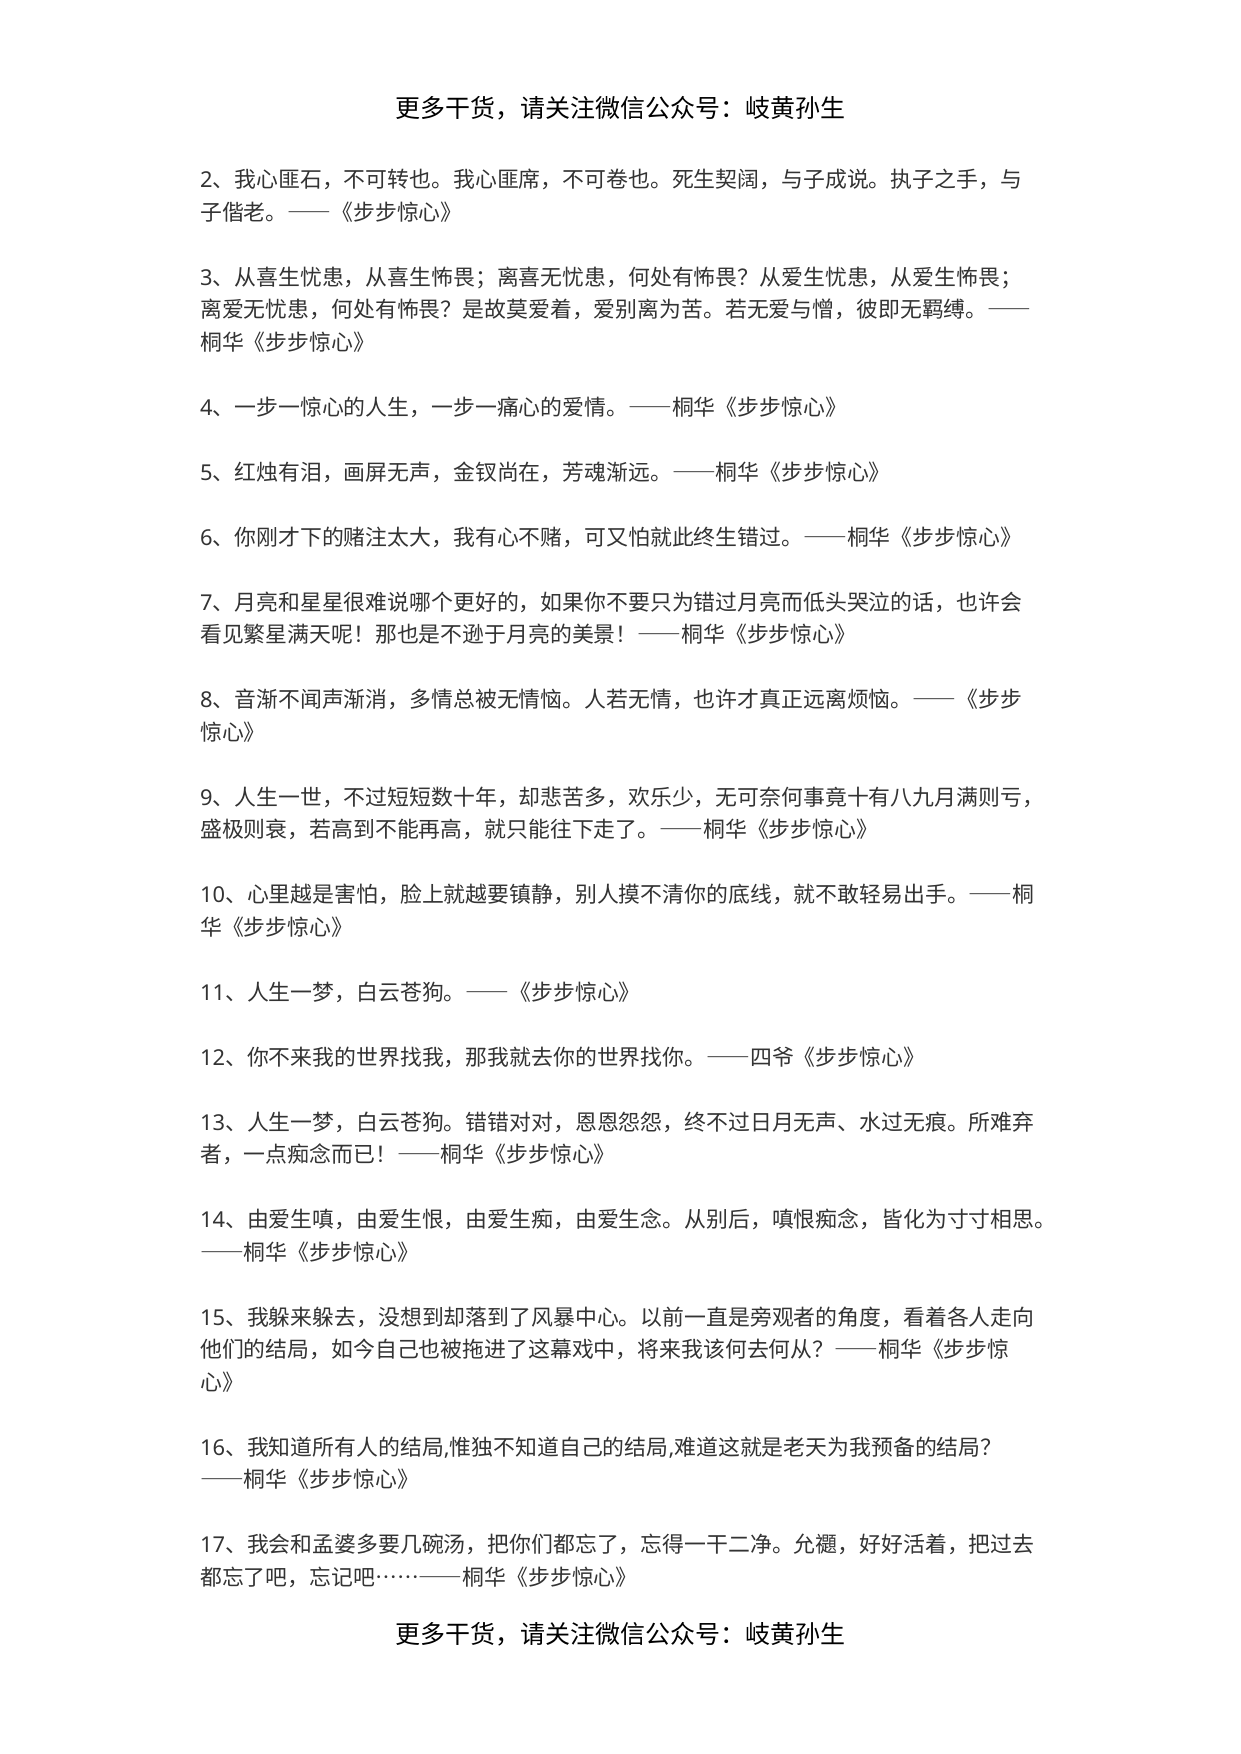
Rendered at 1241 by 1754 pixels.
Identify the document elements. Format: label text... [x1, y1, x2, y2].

text 7、月亮和星星很难说哪个更好的，如果你不要只为错过月亮而低头哭泣的话，也许会看见繁星满天呢！那也是不逊于月亮的美景！——桐华《步步惊心》 [200, 584, 1040, 649]
text 4、一步一惊心的人生，一步一痛心的爱情。——桐华《步步惊心》 [200, 389, 1040, 422]
text 17、我会和孟婆多要几碗汤，把你们都忘了，忘得一干二净。允禵，好好活着，把过去都忘了吧，忘记吧……——桐华《步步惊心》 [200, 1527, 1040, 1592]
text 6、你刚才下的赌注太大，我有心不赌，可又怕就此终生错过。——桐华《步步惊心》 [200, 519, 1040, 552]
text 16、我知道所有人的结局,惟独不知道自己的结局,难道这就是老天为我预备的结局？——桐华《步步惊心》 [200, 1429, 1040, 1494]
text 9、人生一世，不过短短数十年，却悲苦多，欢乐少，无可奈何事竟十有八九月满则亏，盛极则衰，若高到不能再高，就只能往下走了。——桐华《步步惊心》 [200, 779, 1040, 844]
text 10、心里越是害怕，脸上就越要镇静，别人摸不清你的底线，就不敢轻易出手。——桐华《步步惊心》 [200, 877, 1040, 942]
text 12、你不来我的世界找我，那我就去你的世界找你。——四爷《步步惊心》 [200, 1039, 1040, 1072]
text 8、音渐不闻声渐消，多情总被无情恼。人若无情，也许才真正远离烦恼。——《步步惊心》 [200, 682, 1040, 747]
text 15、我躲来躲去，没想到却落到了风暴中心。以前一直是旁观者的角度，看着各人走向他们的结局，如今自己也被拖进了这幕戏中，将来我该何去何从？——桐华《步步惊心》 [200, 1299, 1040, 1397]
text 5、红烛有泪，画屏无声，金钗尚在，芳魂渐远。——桐华《步步惊心》 [200, 454, 1040, 487]
text 3、从喜生忧患，从喜生怖畏；离喜无忧患，何处有怖畏？从爱生忧患，从爱生怖畏；离爱无忧患，何处有怖畏？是故莫爱着，爱别离为苦。若无爱与憎，彼即无羁缚。——桐华《步步惊心》 [200, 259, 1040, 357]
text 14、由爱生嗔，由爱生恨，由爱生痴，由爱生念。从别后，嗔恨痴念，皆化为寸寸相思。——桐华《步步惊心》 [200, 1234, 1040, 1267]
text 11、人生一梦，白云苍狗。——《步步惊心》 [200, 974, 1040, 1007]
text 13、人生一梦，白云苍狗。错错对对，恩恩怨怨，终不过日月无声、水过无痕。所难弃者，一点痴念而已！——桐华《步步惊心》 [200, 1104, 1040, 1169]
text 2、我心匪石，不可转也。我心匪席，不可卷也。死生契阔，与子成说。执子之手，与子偕老。——《步步惊心》 [200, 162, 1040, 227]
